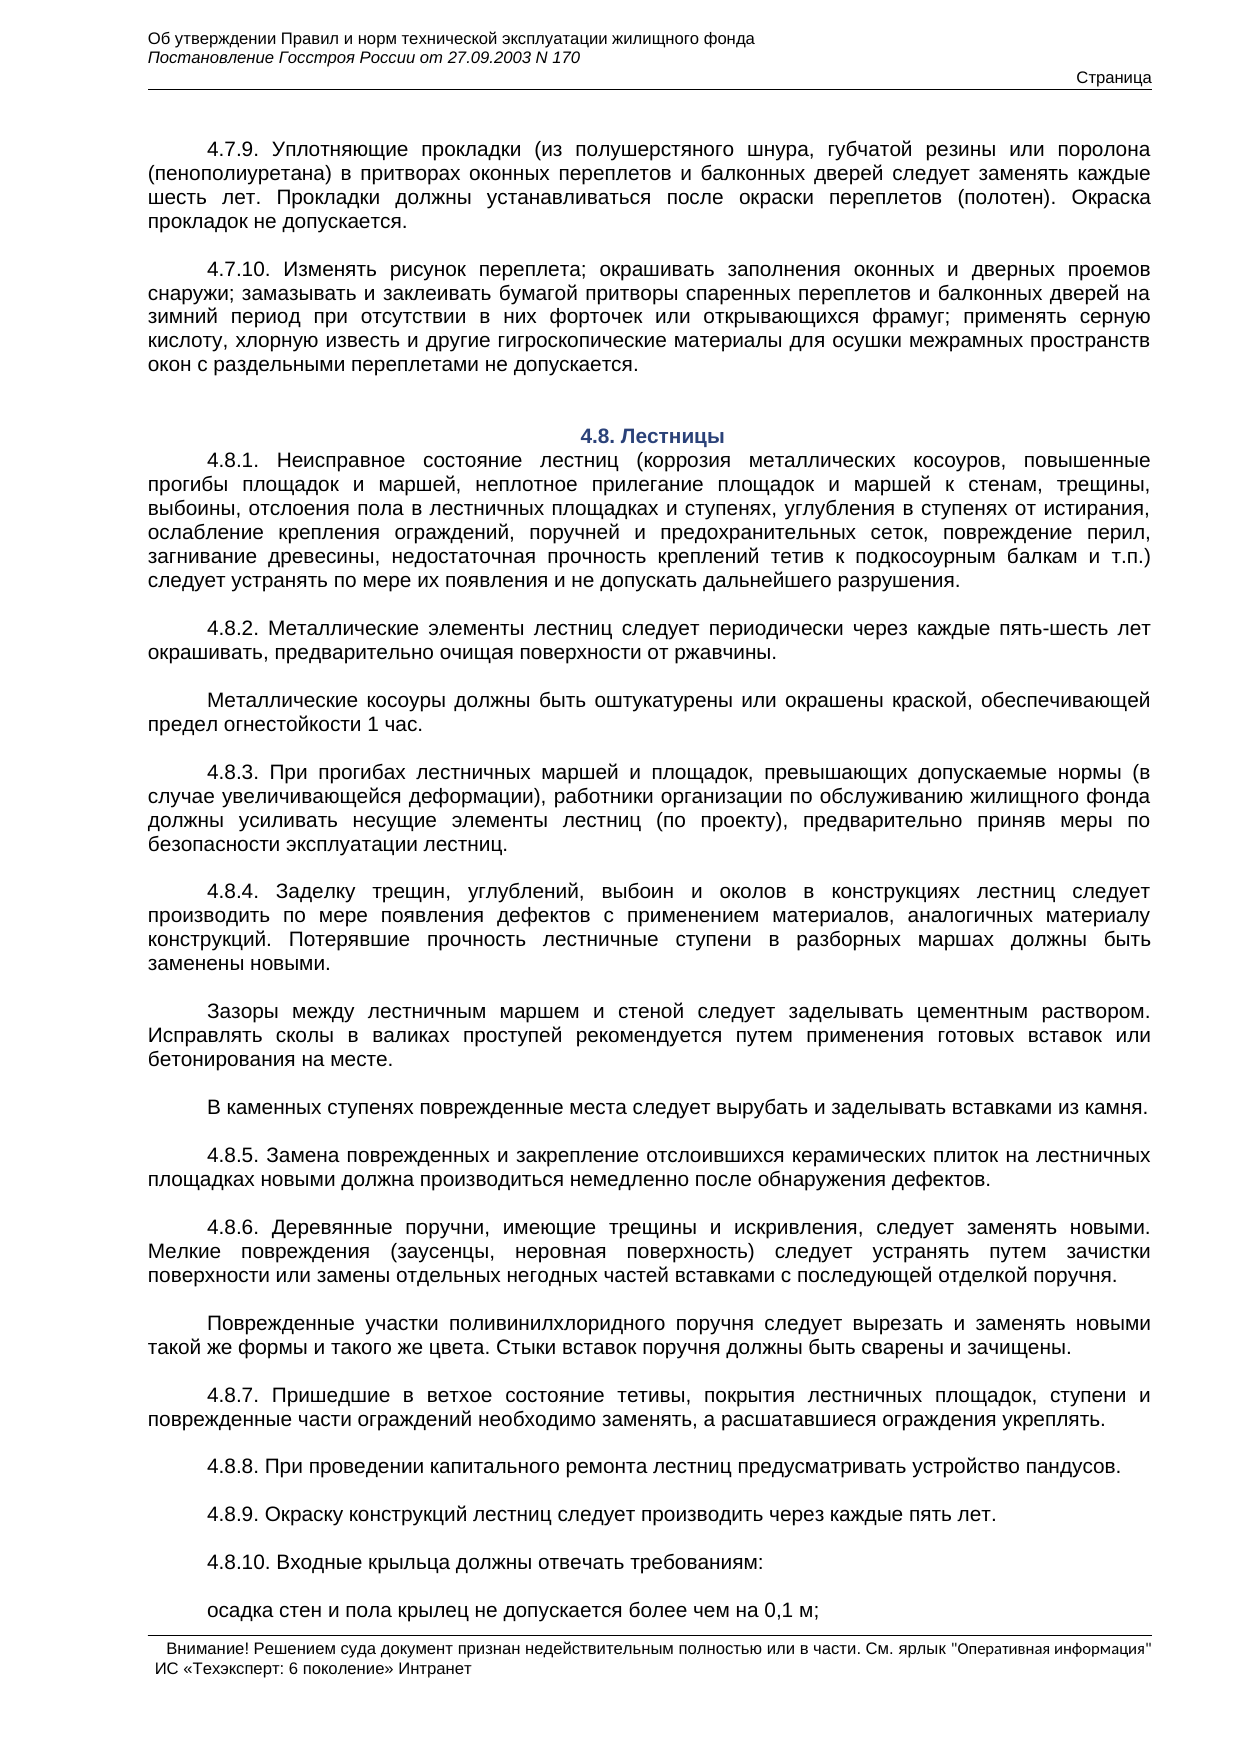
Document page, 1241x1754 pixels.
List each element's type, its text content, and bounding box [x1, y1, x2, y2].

text 4.7.9. Уплотняющие прокладки (из полушерстяного шнура, губчатой резины или поролона (пенополиуретана) в притворах оконных переплетов и балконных дверей следует заменять каждые шесть лет. Прокладки должны устанавливаться после окраски переплетов (полотен). Окраска прокладок не допускается. [148, 137, 1152, 232]
text 4.8.4. Заделку трещин, углублений, выбоин и околов в конструкциях лестниц следует производить по мере появления дефектов с применением материалов, аналогичных материалу конструкций. Потерявшие прочность лестничные ступени в разборных маршах должны быть заменены новыми. [148, 879, 1152, 975]
text В каменных ступенях поврежденные места следует вырубать и заделывать вставками из камня. [148, 1095, 1152, 1119]
text 4.8.6. Деревянные поручни, имеющие трещины и искривления, следует заменять новыми. Мелкие повреждения (заусенцы, неровная поверхность) следует устранять путем зачистки поверхности или замены отдельных негодных частей вставками с последующей отделкой поручня. [148, 1215, 1152, 1287]
text 4.8. Лестницы [148, 424, 1152, 448]
text 4.8.1. Неисправное состояние лестниц (коррозия металлических косоуров, повышенные прогибы площадок и маршей, неплотное прилегание площадок и маршей к стенам, трещины, выбоины, отслоения пола в лестничных площадках и ступенях, углубления в ступенях от истирания, ослабление крепления ограждений, поручней и предохранительных сеток, повреждение перил, загнивание древесины, недостаточная прочность креплений тетив к подкосоурным балкам и т.п.) следует устранять по мере их появления и не допускать дальнейшего разрушения. [148, 448, 1152, 592]
text 4.8.8. При проведении капитального ремонта лестниц предусматривать устройство пандусов. [148, 1454, 1152, 1478]
text Зазоры между лестничным маршем и стеной следует заделывать цементным раствором. Исправлять сколы в валиках проступей рекомендуется путем применения готовых вставок или бетонирования на месте. [148, 999, 1152, 1071]
text Металлические косоуры должны быть оштукатурены или окрашены краской, обеспечивающей предел огнестойкости 1 час. [148, 688, 1152, 736]
text осадка стен и пола крылец не допускается более чем на 0,1 м; [148, 1598, 1152, 1622]
text 4.8.7. Пришедшие в ветхое состояние тетивы, покрытия лестничных площадок, ступени и поврежденные части ограждений необходимо заменять, а расшатавшиеся ограждения укреплять. [148, 1382, 1152, 1430]
text 4.8.3. При прогибах лестничных маршей и площадок, превышающих допускаемые нормы (в случае увеличивающейся деформации), работники организации по обслуживанию жилищного фонда должны усиливать несущие элементы лестниц (по проекту), предварительно приняв меры по безопасности эксплуатации лестниц. [148, 759, 1152, 855]
text 4.7.10. Изменять рисунок переплета; окрашивать заполнения оконных и дверных проемов снаружи; замазывать и заклеивать бумагой притворы спаренных переплетов и балконных дверей на зимний период при отсутствии в них форточек или открывающихся фрамуг; применять серную кислоту, хлорную известь и другие гигроскопические материалы для осушки межрамных пространств окон с раздельными переплетами не допускается. [148, 256, 1152, 376]
text 4.8.9. Окраску конструкций лестниц следует производить через каждые пять лет. [148, 1502, 1152, 1526]
text 4.8.10. Входные крыльца должны отвечать требованиям: [148, 1550, 1152, 1574]
text 4.8.5. Замена поврежденных и закрепление отслоившихся керамических плиток на лестничных площадках новыми должна производиться немедленно после обнаружения дефектов. [148, 1143, 1152, 1191]
text Поврежденные участки поливинилхлоридного поручня следует вырезать и заменять новыми такой же формы и такого же цвета. Стыки вставок поручня должны быть сварены и зачищены. [148, 1311, 1152, 1358]
text 4.8.2. Металлические элементы лестниц следует периодически через каждые пять-шесть лет окрашивать, предварительно очищая поверхности от ржавчины. [148, 616, 1152, 664]
